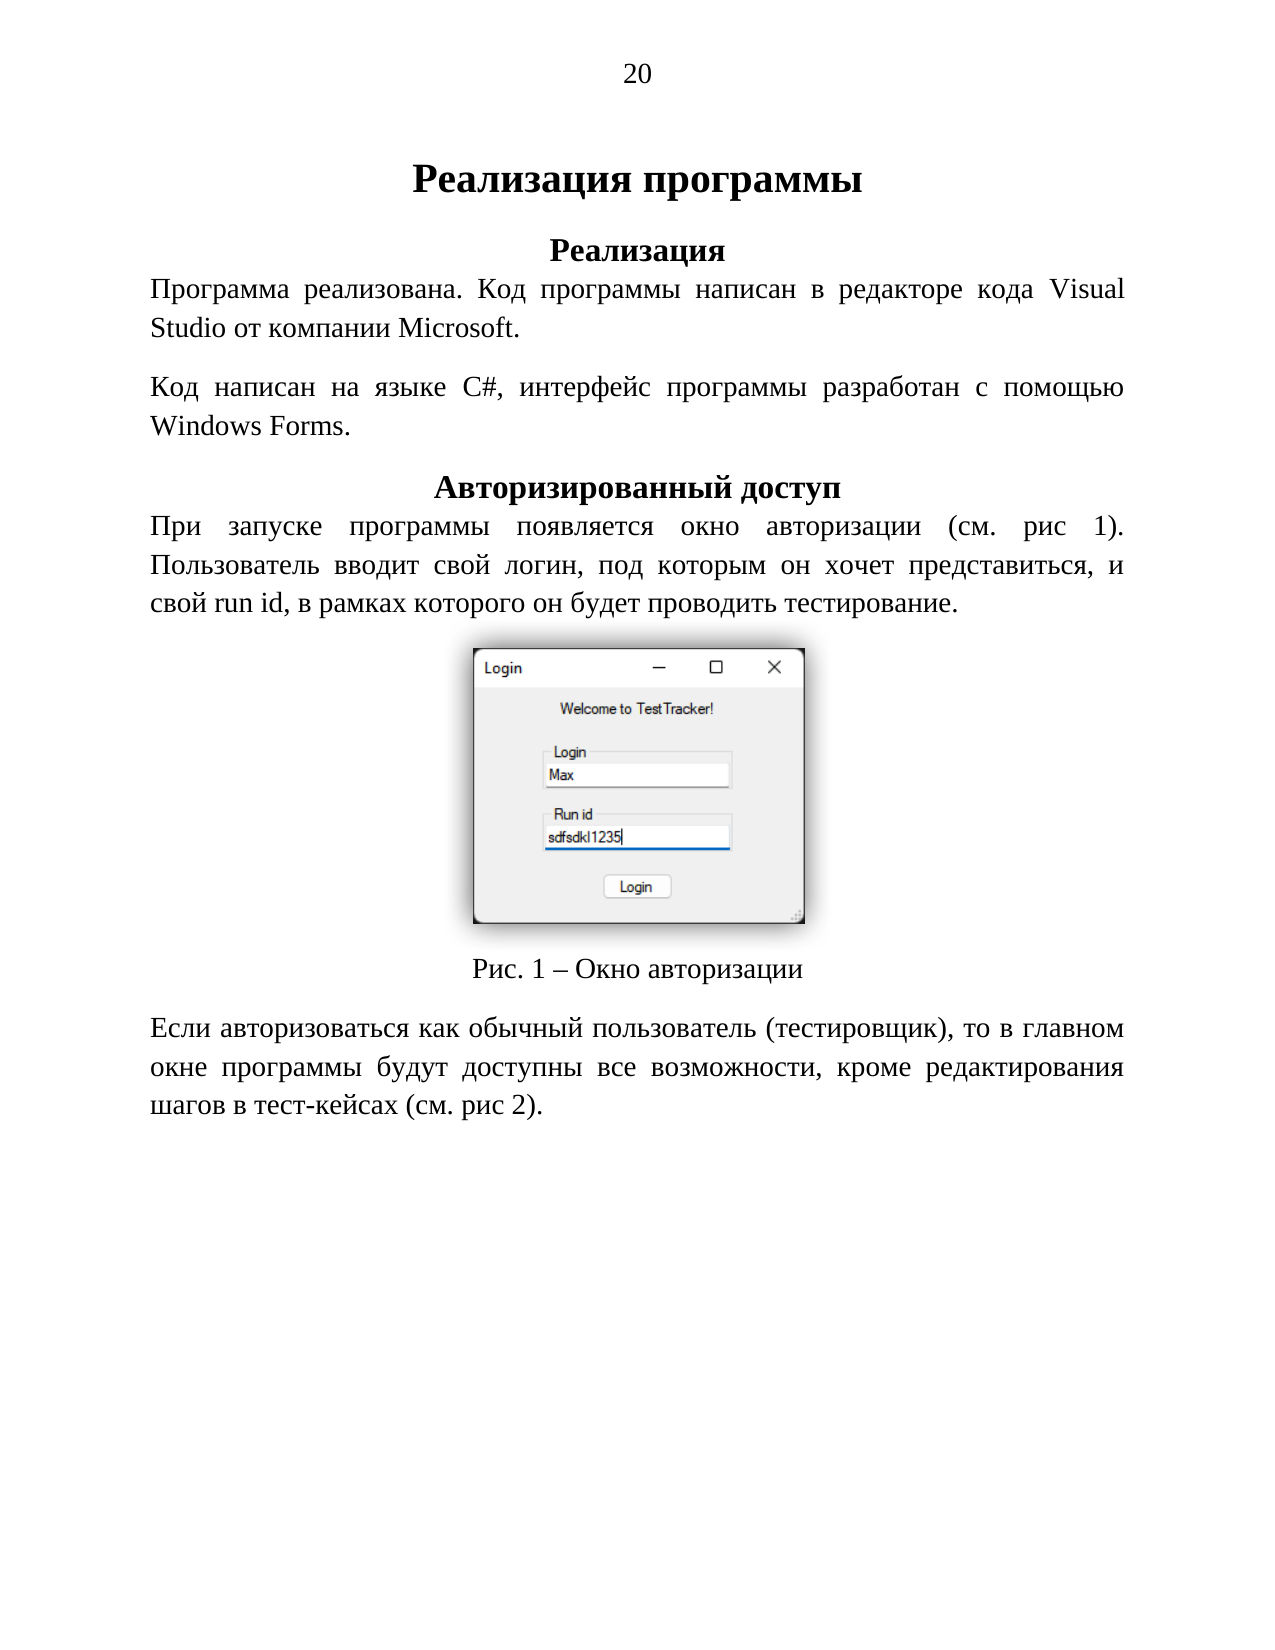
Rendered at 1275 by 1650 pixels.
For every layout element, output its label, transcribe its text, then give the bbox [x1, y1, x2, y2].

text Программа реализована. Код программы написан в редакторе кода Visual Studio от компании Microsoft. [150, 271, 1125, 343]
subtitle Реализация программы [150, 153, 1125, 201]
text Код написан на языке C#, интерфейс программы разработан с помощью Windows Forms. [150, 369, 1125, 441]
picture [473, 648, 805, 924]
text Если авторизоваться как обычный пользователь (тестировщик), то в главном окне программы будут доступны все возможности, кроме редактирования шагов в тест-кейсах (см. рис 2). [150, 1010, 1125, 1121]
text При запуске программы появляется окно авторизации (см. рис 1). Пользователь вводит свой логин, под которым он хочет представиться, и свой run id, в рамках которого он будет проводить тестирование. [150, 508, 1125, 619]
subtitle Авторизированный доступ [150, 467, 1125, 505]
subtitle Реализация [150, 230, 1125, 268]
